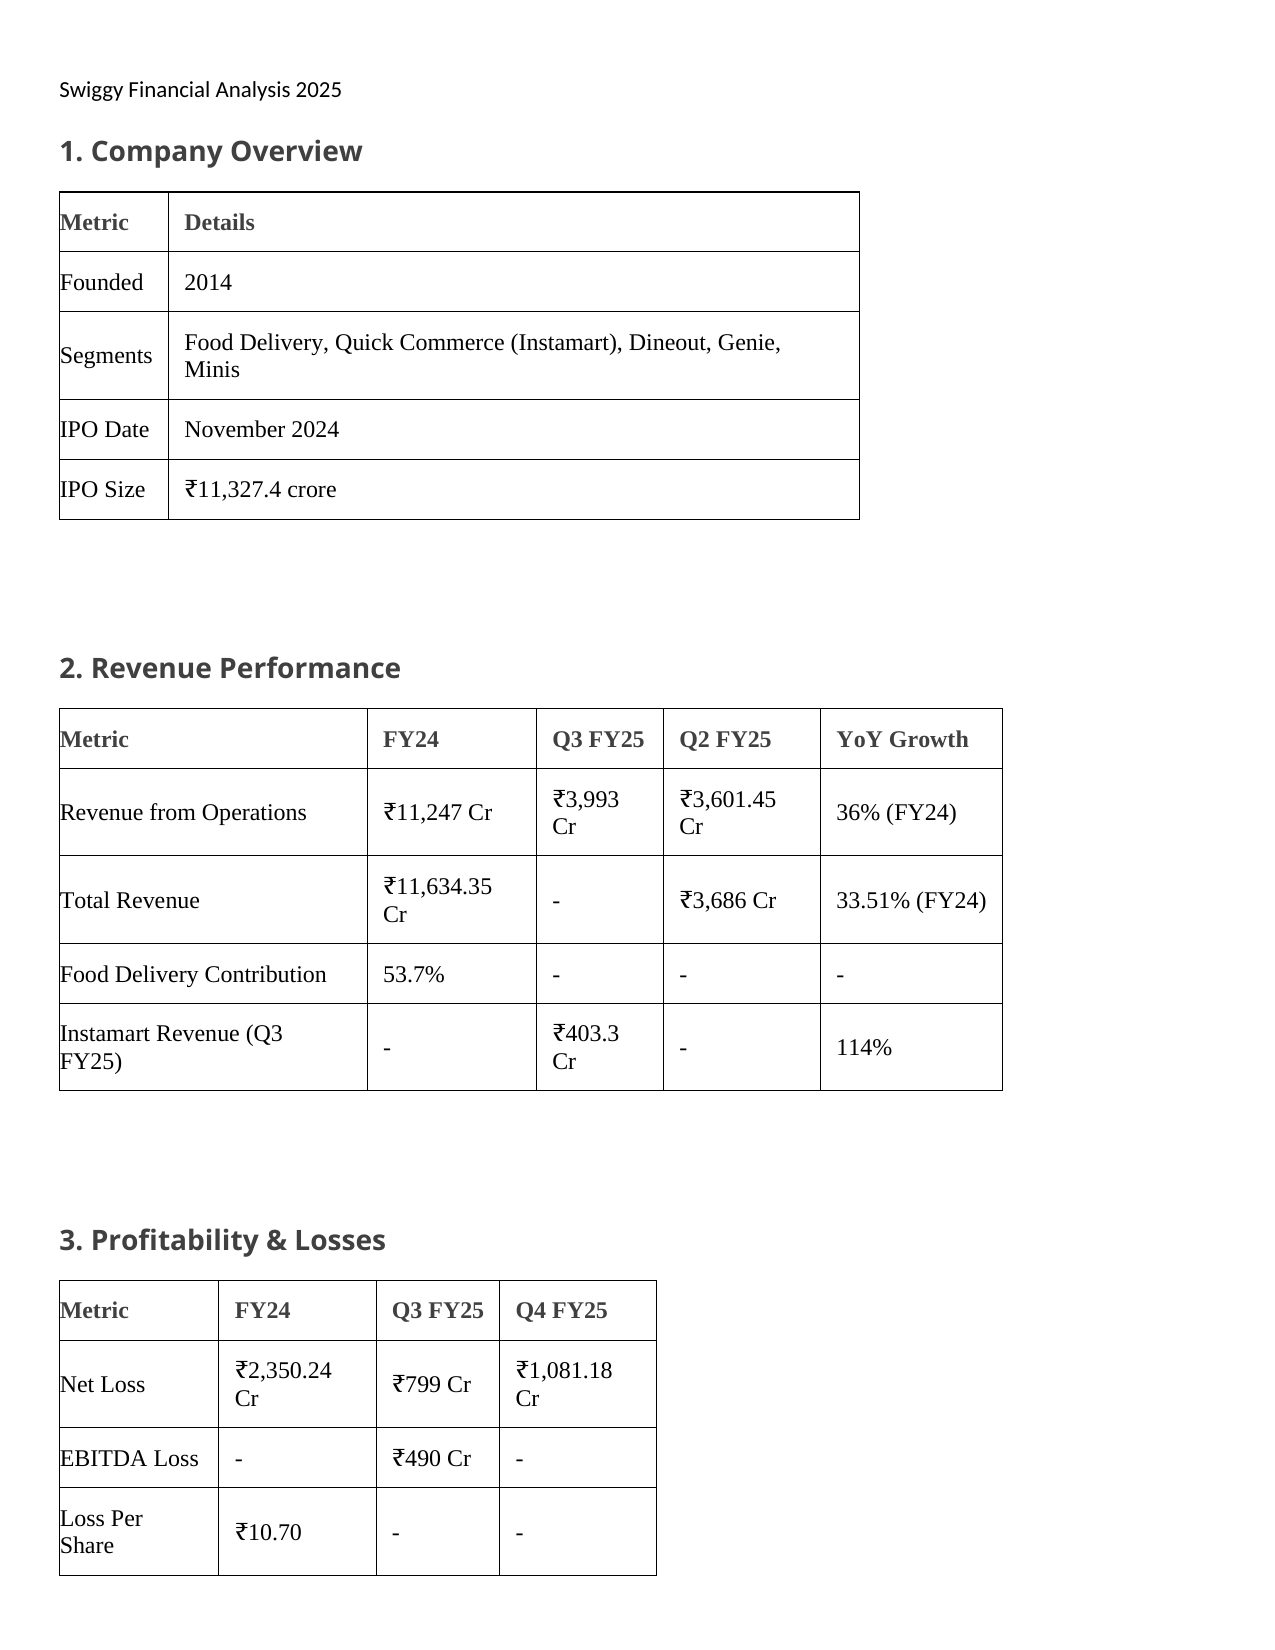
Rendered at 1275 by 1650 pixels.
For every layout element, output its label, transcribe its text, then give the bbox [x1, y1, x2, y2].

table_cell 36% (FY24) [821, 769, 1002, 855]
table_cell Revenue from Operations [60, 769, 367, 855]
text 2. Revenue Performance [59, 648, 1216, 687]
table_header Metric [60, 709, 367, 768]
table_header FY24 [219, 1281, 376, 1340]
table_header Q3 FY25 [537, 709, 663, 768]
table_cell 114% [821, 1004, 1002, 1090]
table_header Metric [60, 1281, 218, 1340]
table_cell ₹3,686 Cr [664, 856, 820, 943]
table_cell ₹3,601.45 Cr [664, 769, 820, 855]
table_cell ₹2,350.24 Cr [219, 1341, 376, 1427]
table_cell Food Delivery Contribution [60, 944, 367, 1003]
table_cell Loss Per Share [60, 1488, 218, 1575]
table_cell - [664, 1004, 820, 1090]
table_cell Instamart Revenue (Q3 FY25) [60, 1004, 367, 1090]
table_cell Total Revenue [60, 856, 367, 943]
table_header Q3 FY25 [377, 1281, 499, 1340]
table_cell - [664, 944, 820, 1003]
table_cell Segments [60, 312, 168, 399]
table_cell - [368, 1004, 536, 1090]
table_cell ₹3,993 Cr [537, 769, 663, 855]
table_header Metric [60, 193, 168, 251]
table_cell Founded [60, 252, 168, 311]
table_cell - [500, 1488, 656, 1575]
table_cell Net Loss [60, 1341, 218, 1427]
table_header Q4 FY25 [500, 1281, 656, 1340]
table_cell EBITDA Loss [60, 1428, 218, 1487]
table_cell 33.51% (FY24) [821, 856, 1002, 943]
table_cell 53.7% [368, 944, 536, 1003]
text 1. Company Overview [59, 132, 1216, 170]
table_cell ₹10.70 [219, 1488, 376, 1575]
table_cell - [537, 856, 663, 943]
table_cell 2014 [169, 252, 859, 311]
table_header Q2 FY25 [664, 709, 820, 768]
table_header YoY Growth [821, 709, 1002, 768]
table_cell ₹11,247 Cr [368, 769, 536, 855]
table_cell - [500, 1428, 656, 1487]
table_header Details [169, 193, 859, 251]
table_cell November 2024 [169, 400, 859, 458]
table_cell IPO Size [60, 460, 168, 518]
table_cell ₹11,634.35 Cr [368, 856, 536, 943]
table_cell IPO Date [60, 400, 168, 458]
table_cell - [537, 944, 663, 1003]
table_cell ₹1,081.18 Cr [500, 1341, 656, 1427]
table_cell - [821, 944, 1002, 1003]
table_header FY24 [368, 709, 536, 768]
text 3. Profitability & Losses [59, 1220, 1216, 1258]
table_cell - [377, 1488, 499, 1575]
table_cell ₹799 Cr [377, 1341, 499, 1427]
table_cell ₹490 Cr [377, 1428, 499, 1487]
table_cell ₹403.3 Cr [537, 1004, 663, 1090]
table_cell ₹11,327.4 crore [169, 460, 859, 518]
table_cell Food Delivery, Quick Commerce (Instamart), Dineout, Genie, Minis [169, 312, 859, 399]
table_cell - [219, 1428, 376, 1487]
